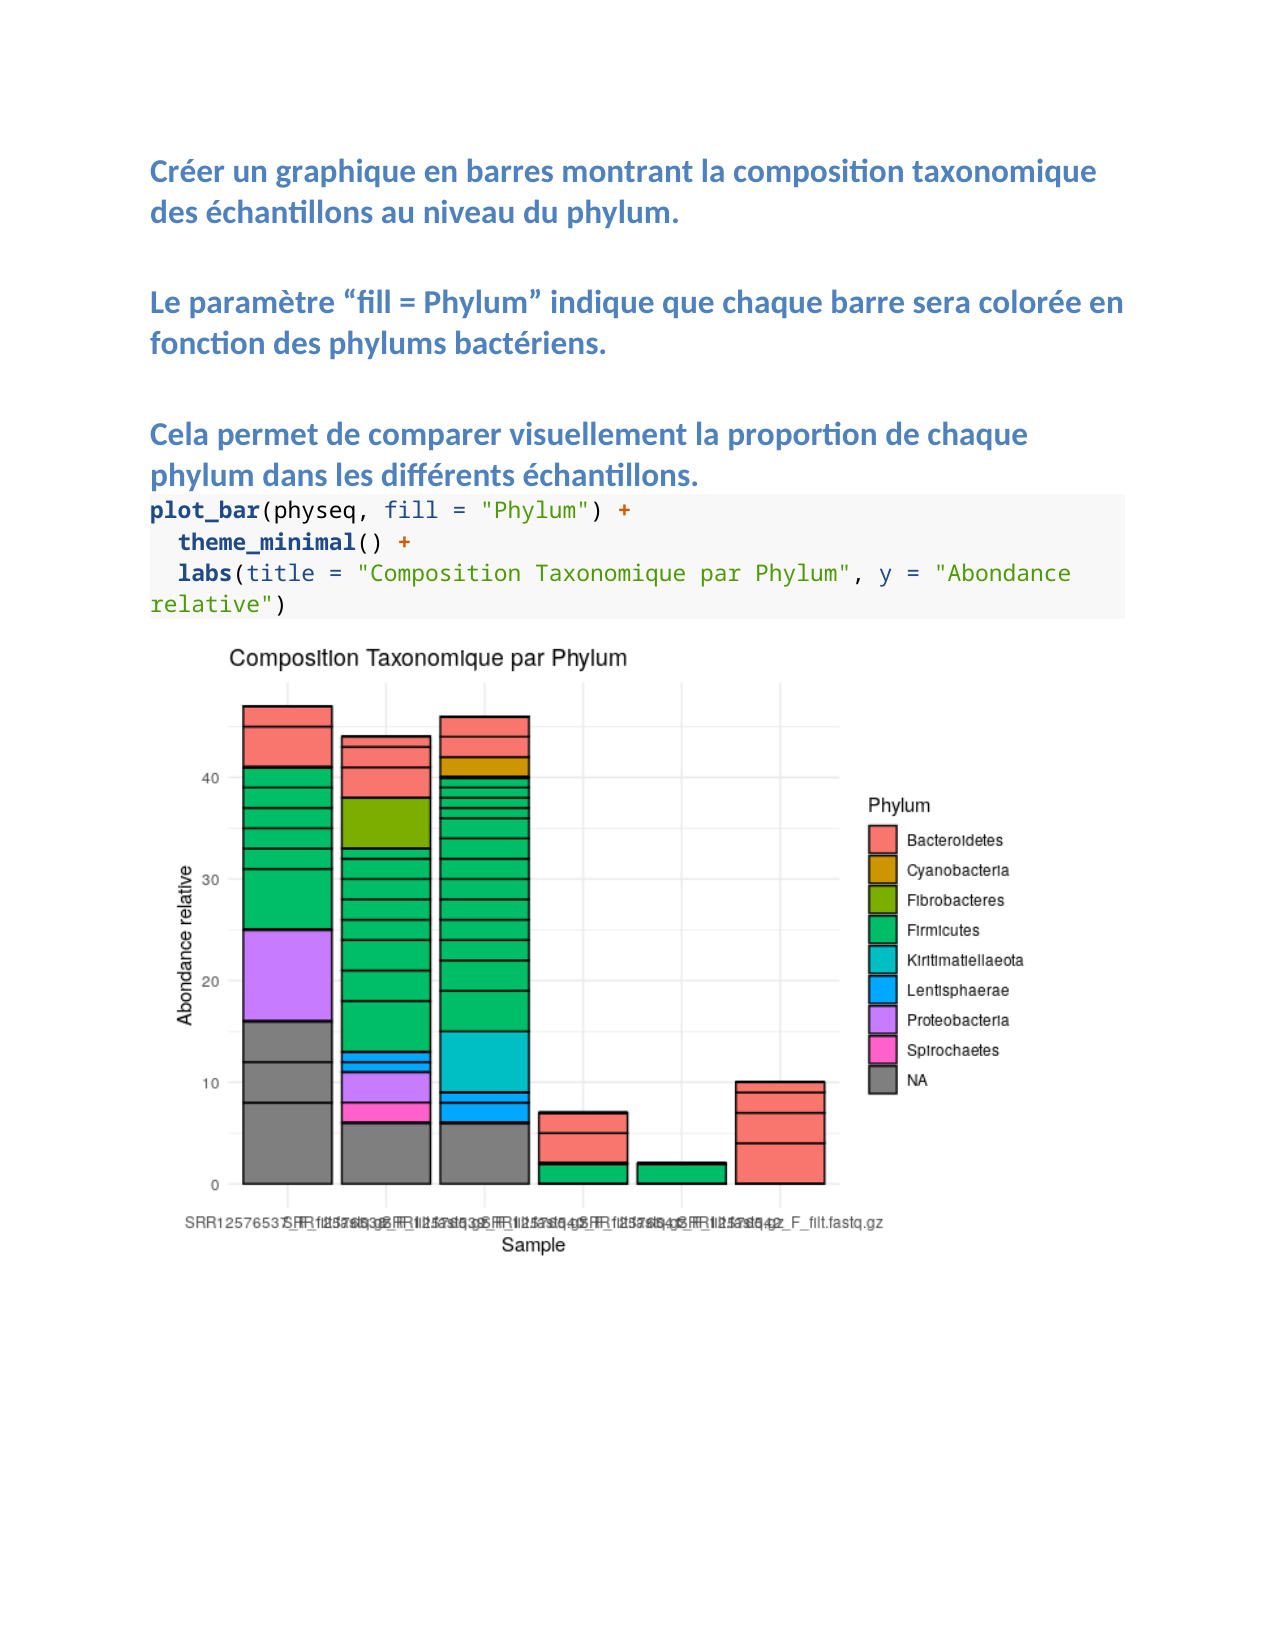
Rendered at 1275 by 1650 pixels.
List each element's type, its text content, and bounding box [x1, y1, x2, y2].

subtitle Cela permet de comparer visuellement la proportion de chaque phylum dans les différents échantillons. [150, 413, 1125, 494]
picture [168, 640, 1044, 1266]
subtitle Le paramètre “fill = Phylum” indique que chaque barre sera colorée en fonction des phylums bactériens. [150, 281, 1125, 363]
text plot_bar(physeq, fill = "Phylum") + theme_minimal() + labs(title = "Composition Taxonomique par Phylum", y = "Abondance relative") [287, 494, 1125, 619]
subtitle Créer un graphique en barres montrant la composition taxonomique des échantillons au niveau du phylum. [150, 150, 1125, 231]
